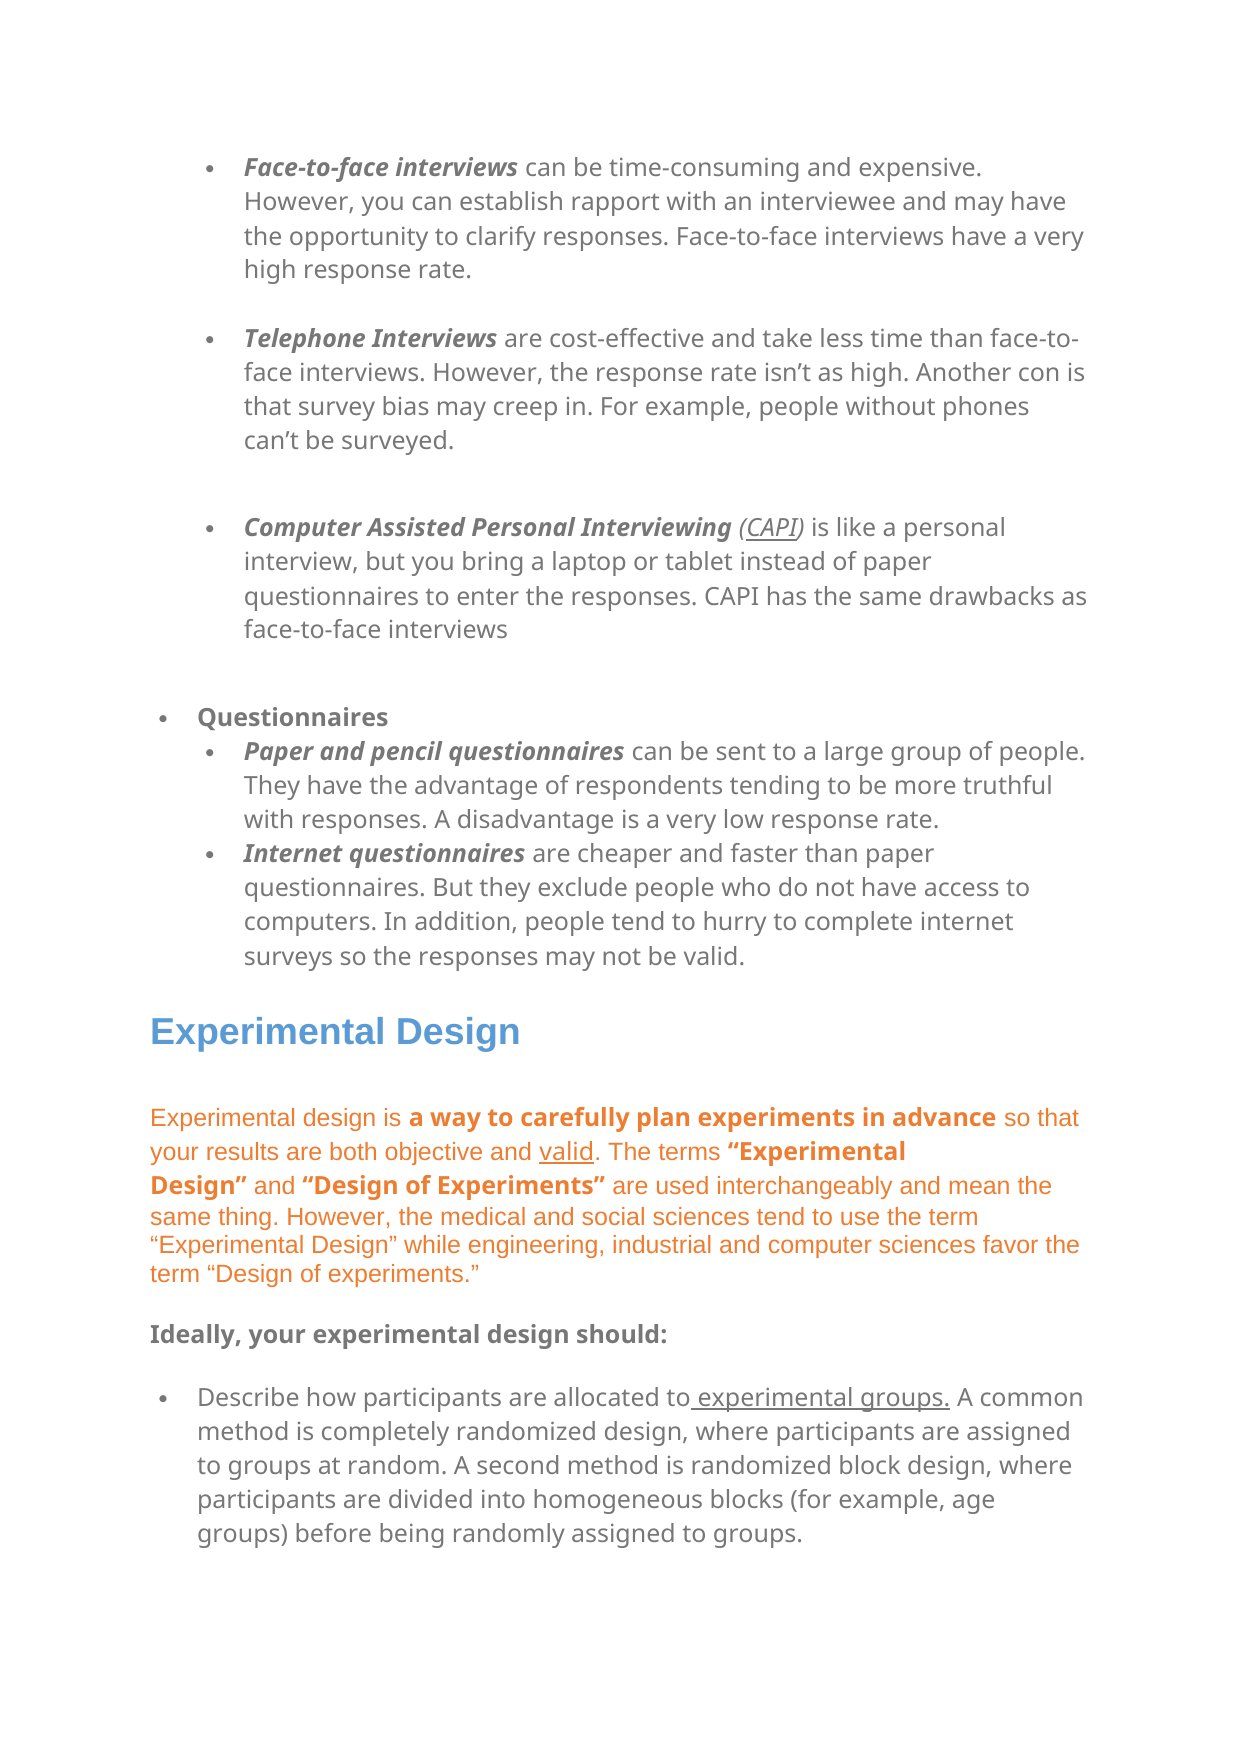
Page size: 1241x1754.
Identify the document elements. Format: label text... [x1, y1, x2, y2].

subtitle Experimental Design [150, 998, 1090, 1052]
text Ideally, your experimental design should: [150, 1316, 1090, 1351]
list Face-to-face interviews can be time-consuming and expensive. However, you can establish rapport with an interviewee and may have the opportunity to clarify responses. Face-to-face interviews have a very high response rate. [206, 150, 1090, 286]
list Telephone Interviews are cost-effective and take less time than face-to-face interviews. However, the response rate isn’t as high. Another con is that survey bias may creep in. For example, people without phones can’t be surveyed. [206, 320, 1090, 457]
list Internet questionnaires are cheaper and faster than paper questionnaires. But they exclude people who do not have access to computers. In addition, people tend to hurry to complete internet surveys so the responses may not be valid. [206, 836, 1090, 972]
list Describe how participants are allocated to experimental groups. A common method is completely randomized design, where participants are assigned to groups at random. A second method is randomized block design, where participants are divided into homogeneous blocks (for example, age groups) before being randomly assigned to groups. [159, 1379, 1090, 1549]
text Experimental design is a way to carefully plan experiments in advance so that your results are both objective and valid. The terms “Experimental Design” and “Design of Experiments” are used interchangeably and mean the same thing. However, the medical and social sciences tend to use the term “Experimental Design” while engineering, industrial and computer sciences favor the term “Design of experiments.” [150, 1099, 1090, 1288]
list Computer Assisted Personal Interviewing (CAPI) is like a personal interview, but you bring a laptop or tablet instead of paper questionnaires to enter the responses. CAPI has the same drawbacks as face-to-face interviews [206, 510, 1090, 646]
list Paper and pencil questionnaires can be sent to a large group of people. They have the advantage of respondents tending to be more truthful with responses. A disadvantage is a very low response rate. [206, 734, 1090, 836]
list Questionnaires [159, 700, 1090, 734]
